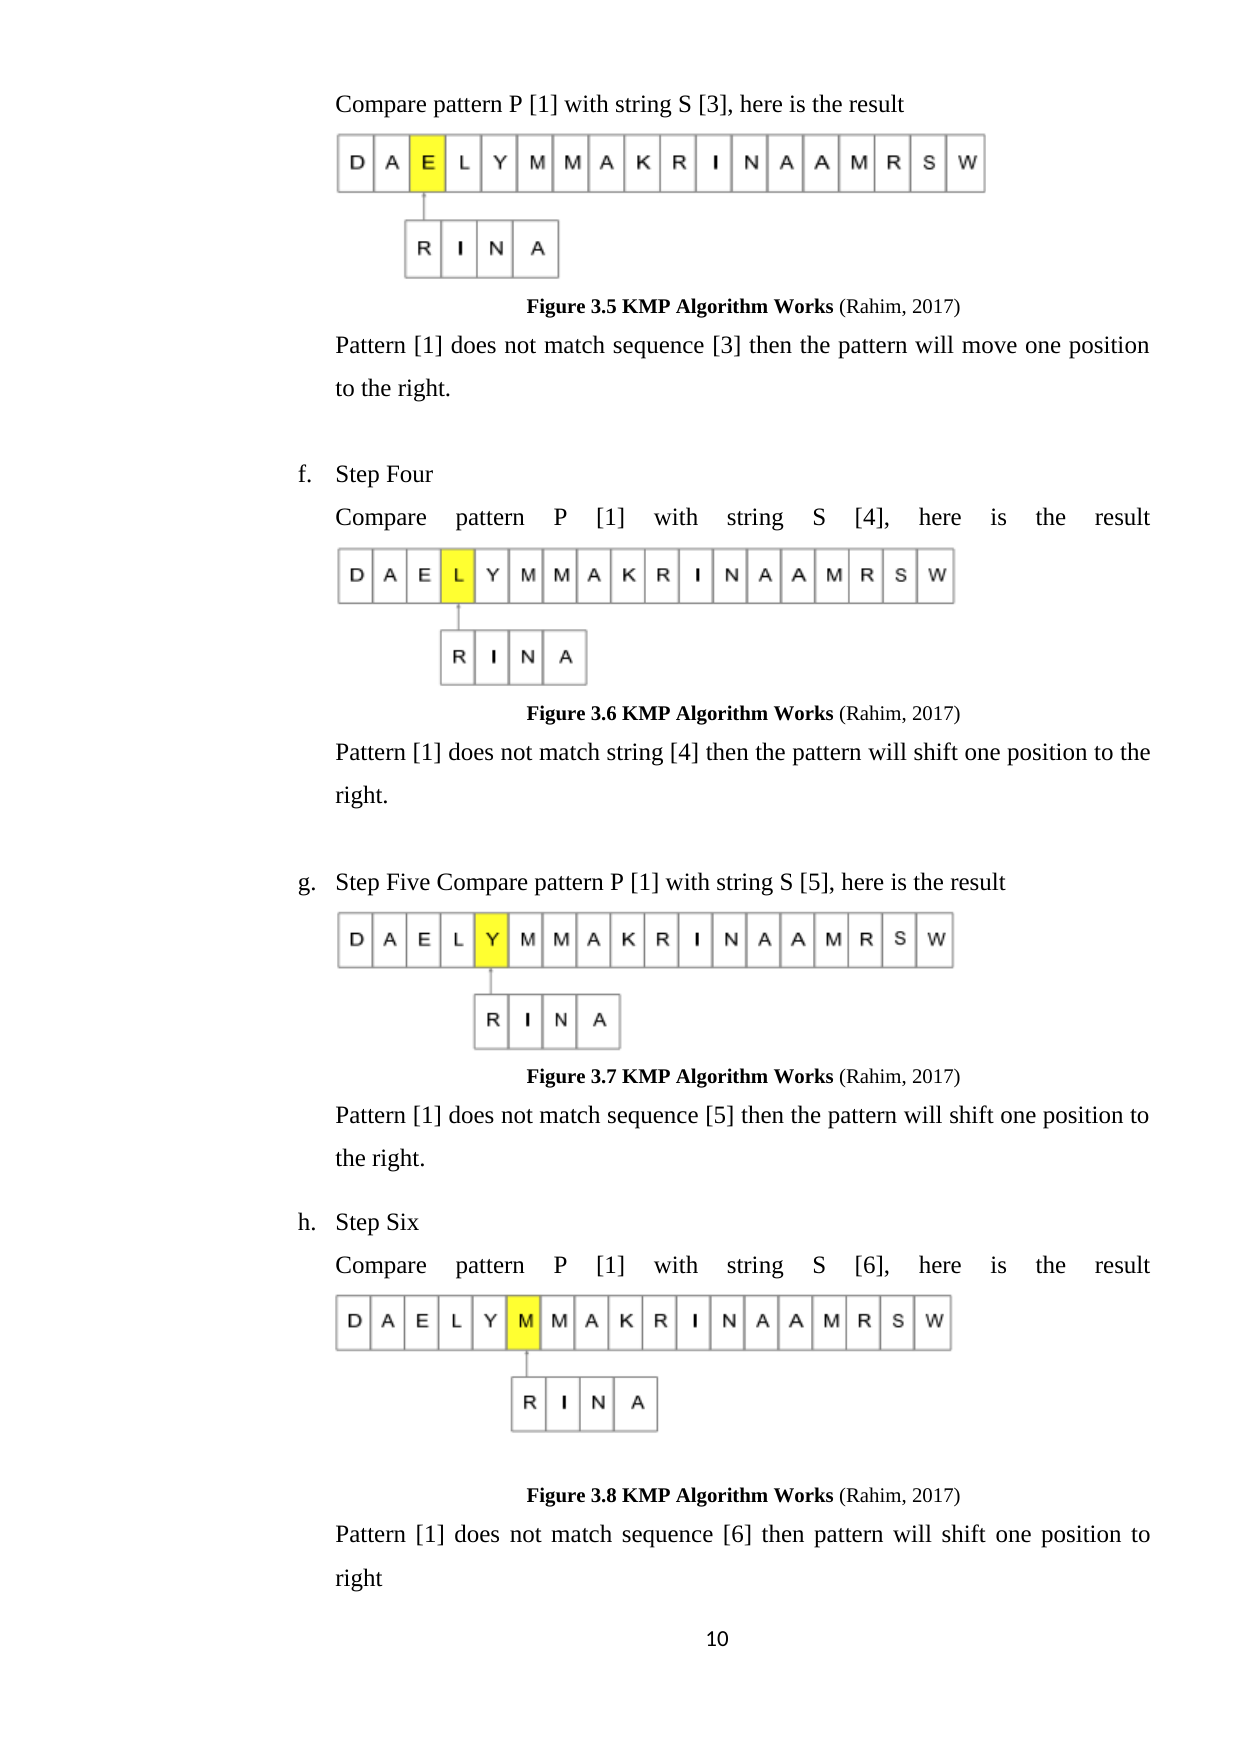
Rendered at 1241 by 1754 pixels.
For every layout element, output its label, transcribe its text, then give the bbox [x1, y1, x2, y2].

list Figure 3.7 KMP Algorithm Works [335, 1064, 1152, 1088]
list Pattern [1] does not match string [4] then the pattern will shift one position to the right. [335, 737, 1152, 809]
list Step Five Compare pattern P [1] with string S [5], here is the result [298, 867, 1152, 896]
picture [335, 131, 986, 280]
picture [335, 909, 955, 1051]
list Step Six [298, 1207, 1152, 1236]
list Pattern [1] does not match sequence [3] then the pattern will move one position to the right. [335, 330, 1152, 402]
list Figure 3.5 KMP Algorithm Works [335, 294, 1152, 318]
list Step Four [298, 459, 1152, 488]
list Pattern [1] does not match sequence [6] then pattern will shift one position to right [335, 1519, 1152, 1591]
list Pattern [1] does not match sequence [5] then the pattern will shift one position to the right. [335, 1100, 1152, 1172]
picture [335, 1293, 953, 1434]
picture [335, 545, 957, 688]
list Compare pattern P [1] with string S [3], here is the result [335, 89, 1152, 117]
list Figure 3.8 KMP Algorithm Works [335, 1483, 1152, 1507]
list Figure 3.6 KMP Algorithm Works [335, 701, 1152, 725]
